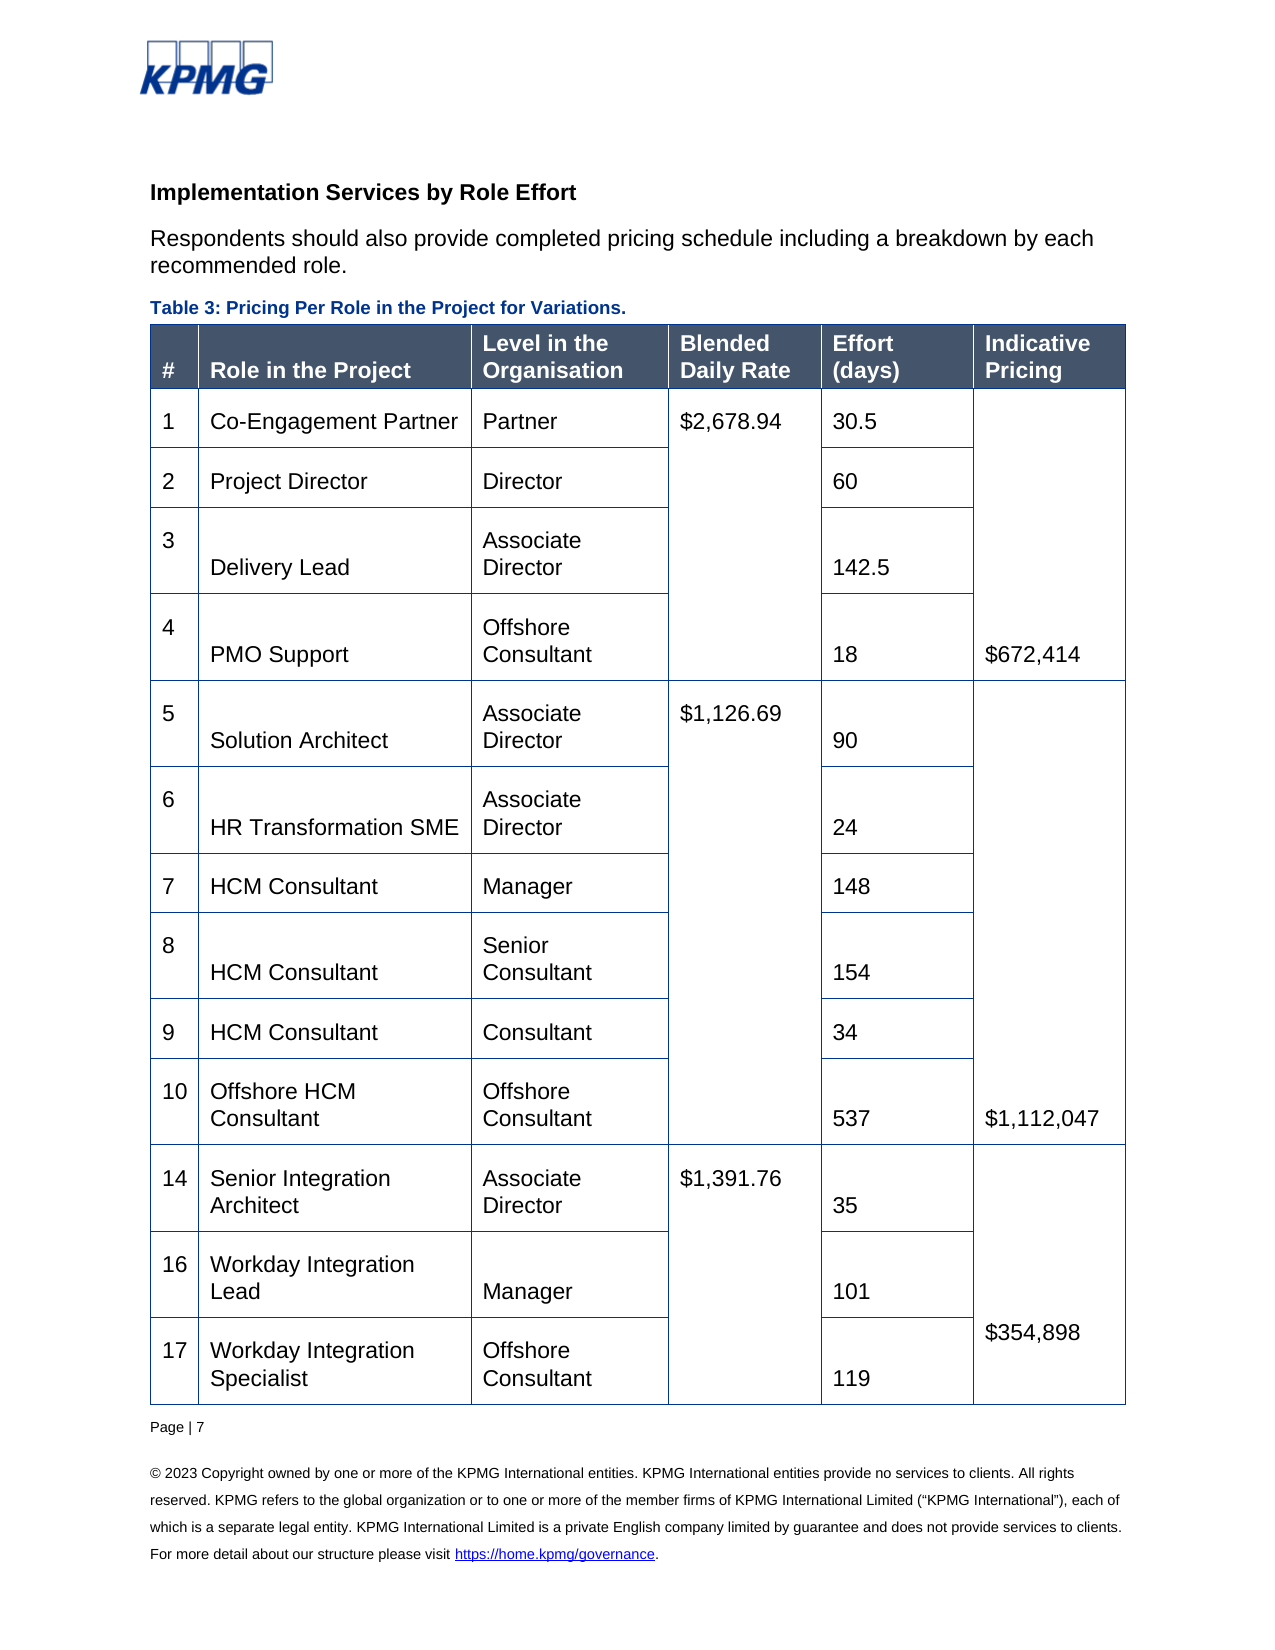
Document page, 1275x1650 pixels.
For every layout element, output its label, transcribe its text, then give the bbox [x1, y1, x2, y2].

table_cell 24 [822, 767, 973, 852]
table_cell HCM Consultant [199, 913, 471, 998]
table_cell 2 [151, 448, 198, 507]
table_cell 14 [151, 1145, 198, 1231]
table_cell 10 [151, 1059, 198, 1144]
table_cell Consultant [472, 999, 668, 1058]
table_cell 34 [822, 999, 973, 1058]
table_cell Offshore HCM Consultant [199, 1059, 471, 1144]
table_cell 18 [822, 594, 973, 679]
picture [118, 0, 302, 136]
table_header # [151, 325, 198, 388]
table_cell Delivery Lead [199, 508, 471, 593]
table_cell Workday Integration Specialist [199, 1318, 471, 1403]
table_header Indicative Pricing [974, 325, 1125, 388]
table_cell Senior Consultant [472, 913, 668, 998]
table_cell 5 [151, 681, 198, 766]
table_cell HCM Consultant [199, 999, 471, 1058]
table_cell Offshore Consultant [472, 1318, 668, 1403]
table_cell 6 [151, 767, 198, 852]
table_cell Partner [472, 389, 668, 447]
table_header Blended Daily Rate [669, 325, 821, 388]
table_header Level in the Organisation [472, 325, 668, 388]
table_cell Manager [472, 854, 668, 912]
table_cell 3 [151, 508, 198, 593]
table_cell $354,898 [974, 1145, 1125, 1403]
table_header Effort (days) [822, 325, 973, 388]
text Implementation Services by Role Effort [150, 178, 1125, 206]
table_cell 119 [822, 1318, 973, 1403]
table_cell Associate Director [472, 508, 668, 593]
table_cell $1,112,047 [974, 681, 1125, 1144]
table_cell PMO Support [199, 594, 471, 679]
table_cell $1,391.76 [669, 1145, 821, 1403]
table_cell 101 [822, 1232, 973, 1317]
table_cell 16 [151, 1232, 198, 1317]
table_cell HR Transformation SME [199, 767, 471, 852]
table_cell 7 [151, 854, 198, 912]
table_cell Director [472, 448, 668, 507]
table_cell $672,414 [974, 389, 1125, 679]
table_cell Associate Director [472, 1145, 668, 1231]
table_cell Offshore Consultant [472, 594, 668, 679]
table_cell HCM Consultant [199, 854, 471, 912]
table_cell 17 [151, 1318, 198, 1403]
table_cell 142.5 [822, 508, 973, 593]
table_cell Project Director [199, 448, 471, 507]
table_cell Offshore Consultant [472, 1059, 668, 1144]
table_cell 8 [151, 913, 198, 998]
table_cell Associate Director [472, 681, 668, 766]
table_cell Associate Director [472, 767, 668, 852]
text Respondents should also provide completed pricing schedule including a breakdown by each recommended role. [150, 224, 1125, 278]
table_cell $2,678.94 [669, 389, 821, 679]
table_cell 1 [151, 389, 198, 447]
table_cell Solution Architect [199, 681, 471, 766]
table_cell 4 [151, 594, 198, 679]
table_cell Manager [472, 1232, 668, 1317]
table_cell Workday Integration Lead [199, 1232, 471, 1317]
table_cell 537 [822, 1059, 973, 1144]
table_cell 60 [822, 448, 973, 507]
table_header Role in the Project [199, 325, 471, 388]
table_cell 90 [822, 681, 973, 766]
table_cell 30.5 [822, 389, 973, 447]
table_cell $1,126.69 [669, 681, 821, 1144]
table_cell 35 [822, 1145, 973, 1231]
table_cell 148 [822, 854, 973, 912]
table_cell 9 [151, 999, 198, 1058]
table_cell Senior Integration Architect [199, 1145, 471, 1231]
table_cell Co-Engagement Partner [199, 389, 471, 447]
table_cell 154 [822, 913, 973, 998]
